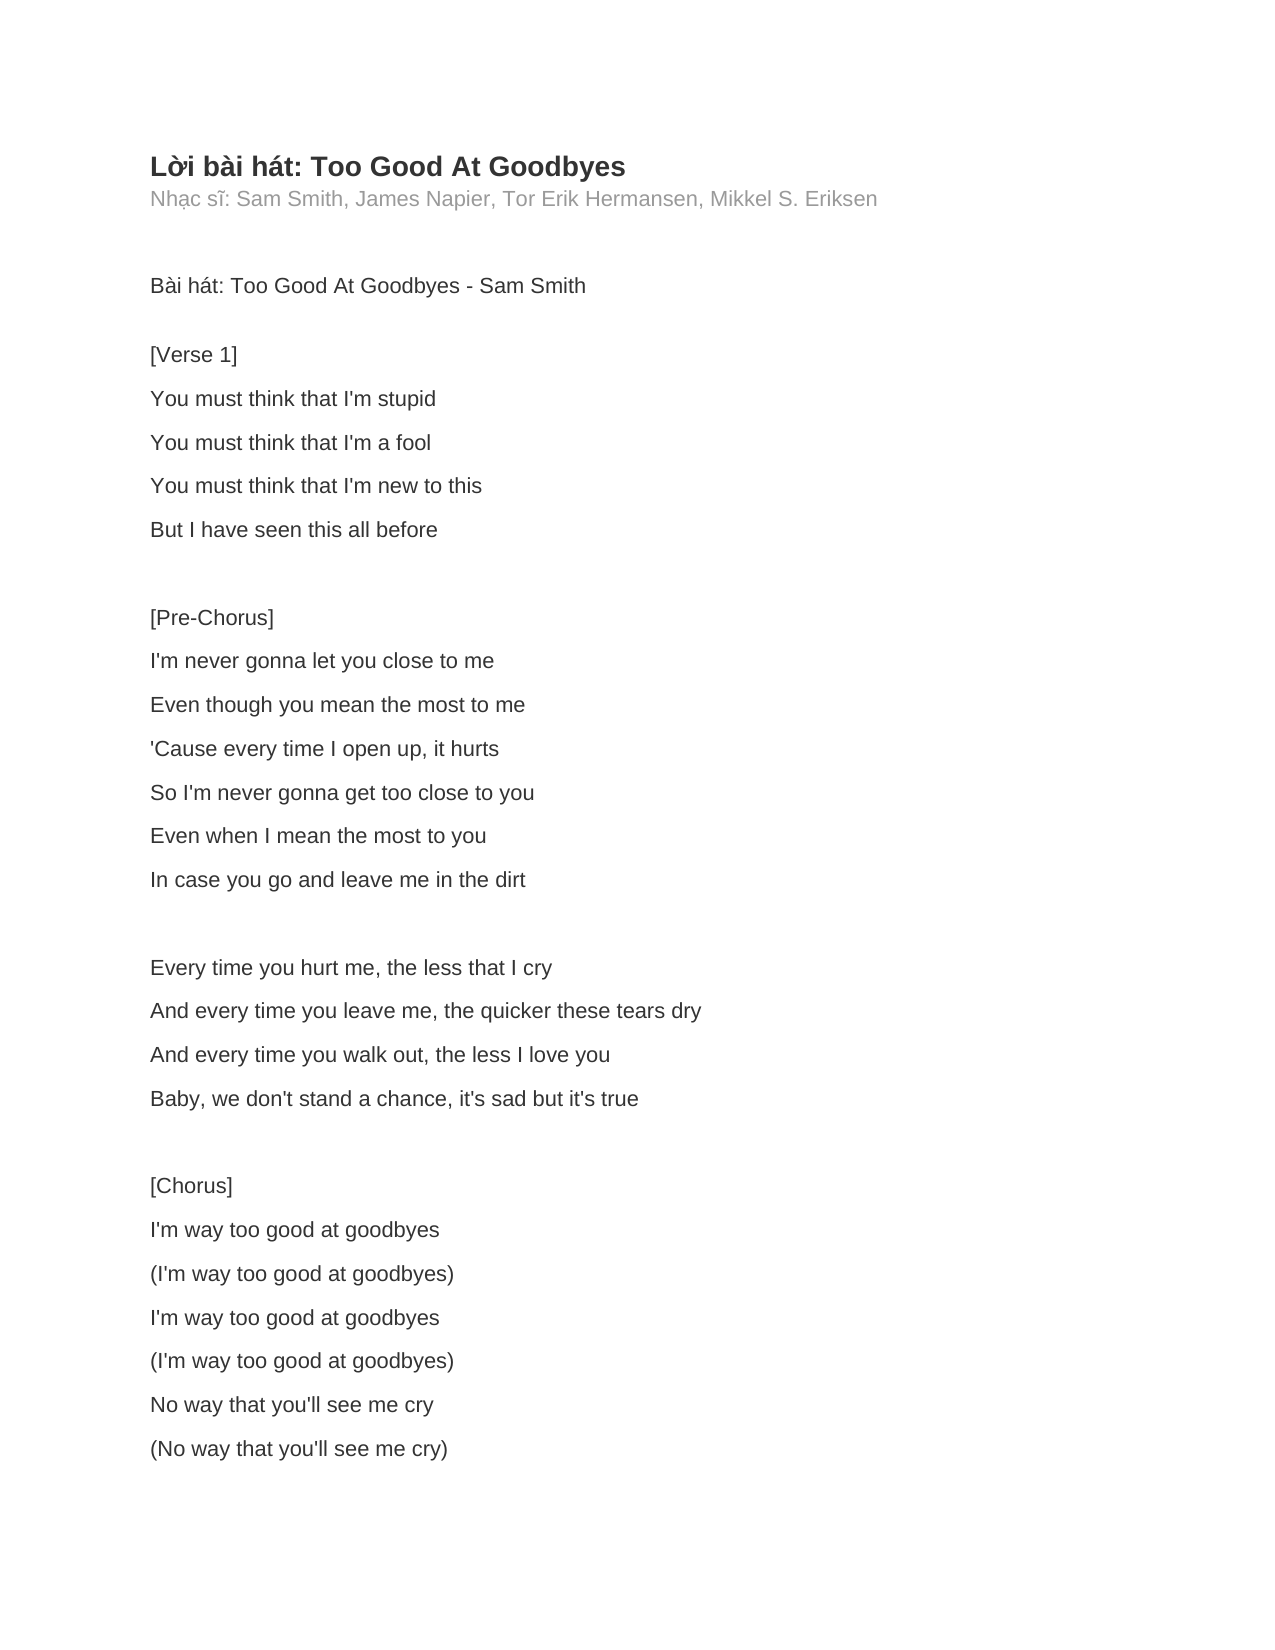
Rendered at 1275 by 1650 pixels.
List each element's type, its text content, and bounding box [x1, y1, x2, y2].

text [150, 254, 1125, 1461]
text Lời bài hát: Too Good At Goodbyes [150, 150, 1125, 182]
text Nhạc sĩ: Sam Smith, James Napier, Tor Erik Hermansen, Mikkel S. Eriksen [150, 186, 1125, 211]
